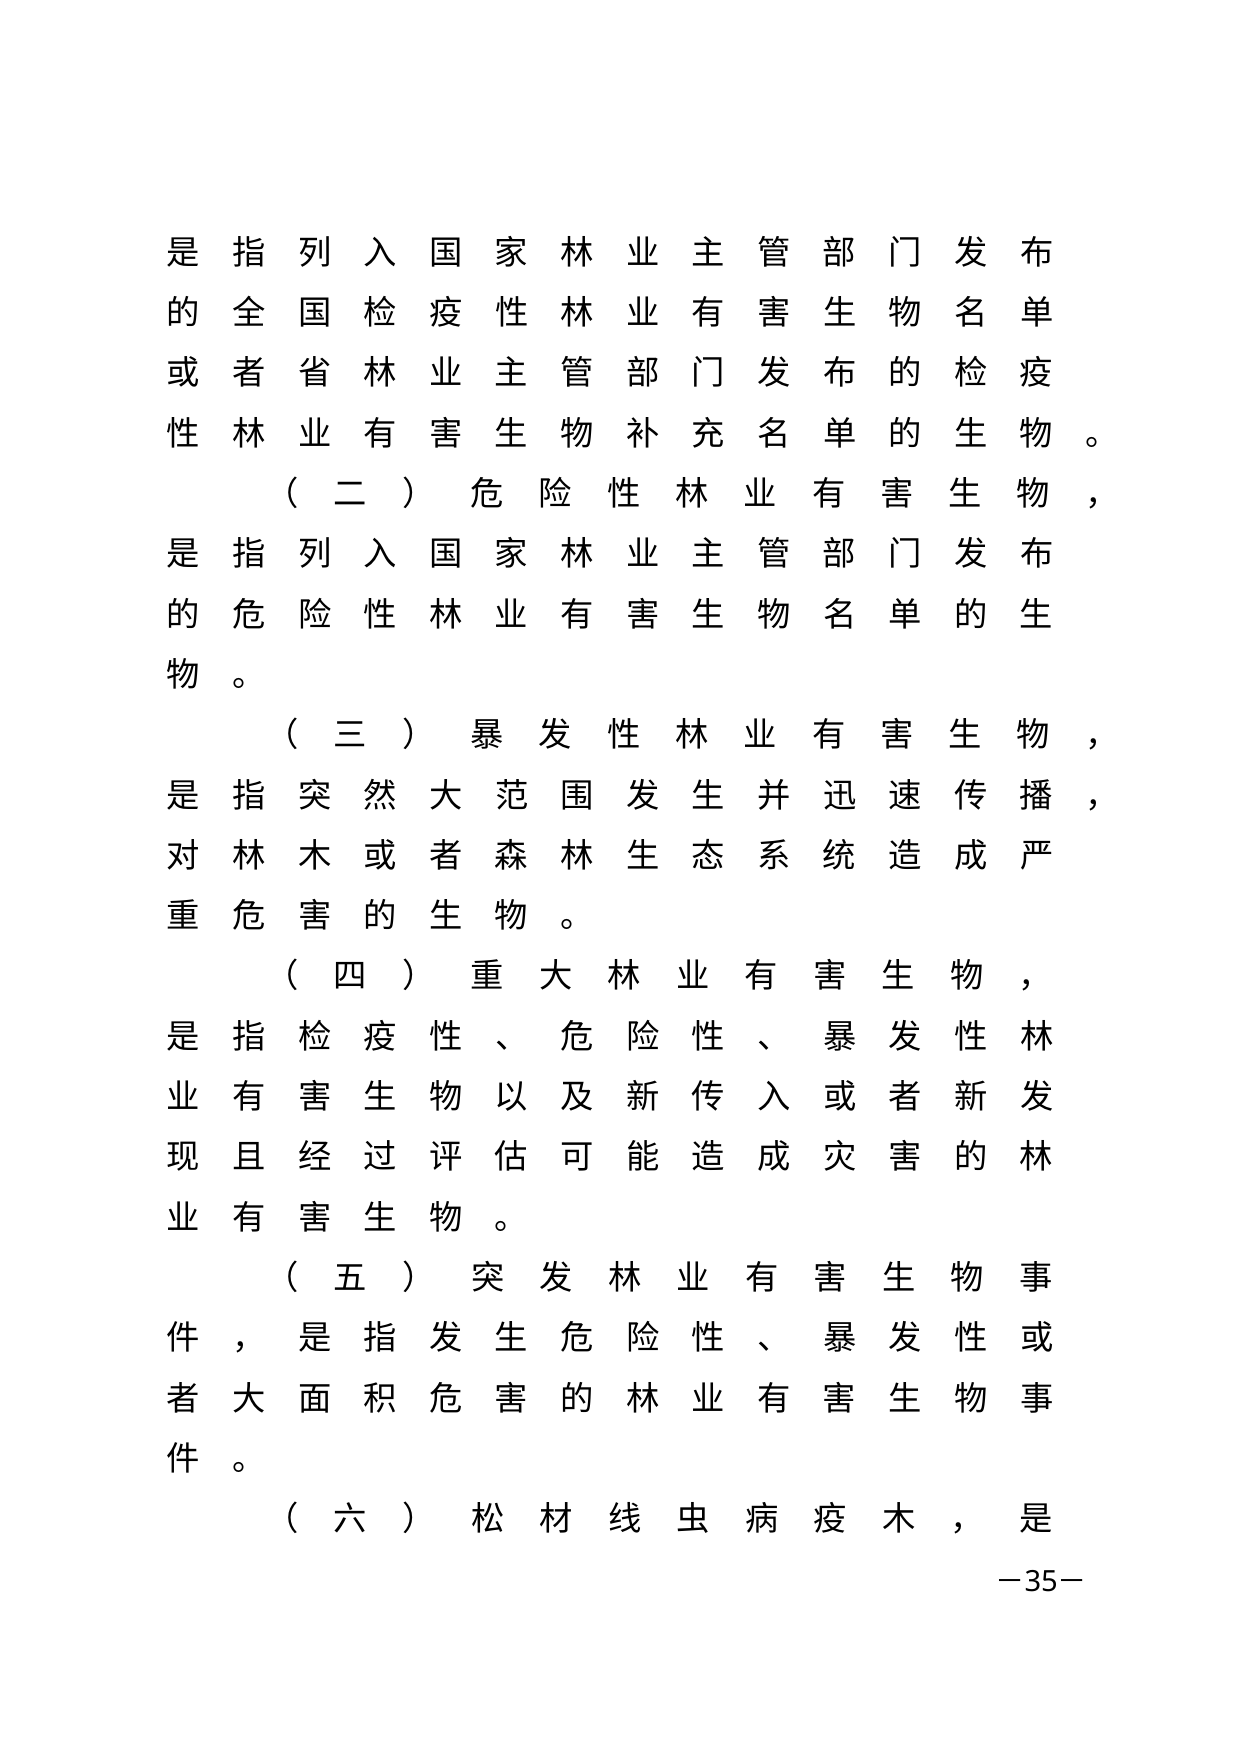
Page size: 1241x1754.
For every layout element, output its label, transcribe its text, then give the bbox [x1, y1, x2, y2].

text （五）突发林业有害生物事件，是指发生危险性、暴发性或者大面积危害的林业有害生物事件。 [167, 1245, 1085, 1486]
text （二）危险性林业有害生物，是指列入国家林业主管部门发布的危险性林业有害生物名单的生物。 [167, 461, 1085, 702]
text （四）重大林业有害生物，是指检疫性、危险性、暴发性林业有害生物以及新传入或者新发现且经过评估可能造成灾害的林业有害生物。 [167, 943, 1085, 1245]
text （一）检疫性林业有害生物，是指列入国家林业主管部门发布的全国检疫性林业有害生物名单或者省林业主管部门发布的检疫性林业有害生物补充名单的生物。 [167, 219, 1085, 461]
text （六）松材线虫病疫木，是指松材线虫病疫区内未经除害处理的松属植物及其制品或者疫区外感染松材线虫病的松属植物及其制品。 [167, 1486, 1085, 1546]
text （三）暴发性林业有害生物，是指突然大范围发生并迅速传播，对林木或者森林生态系统造成严重危害的生物。 [167, 702, 1085, 943]
